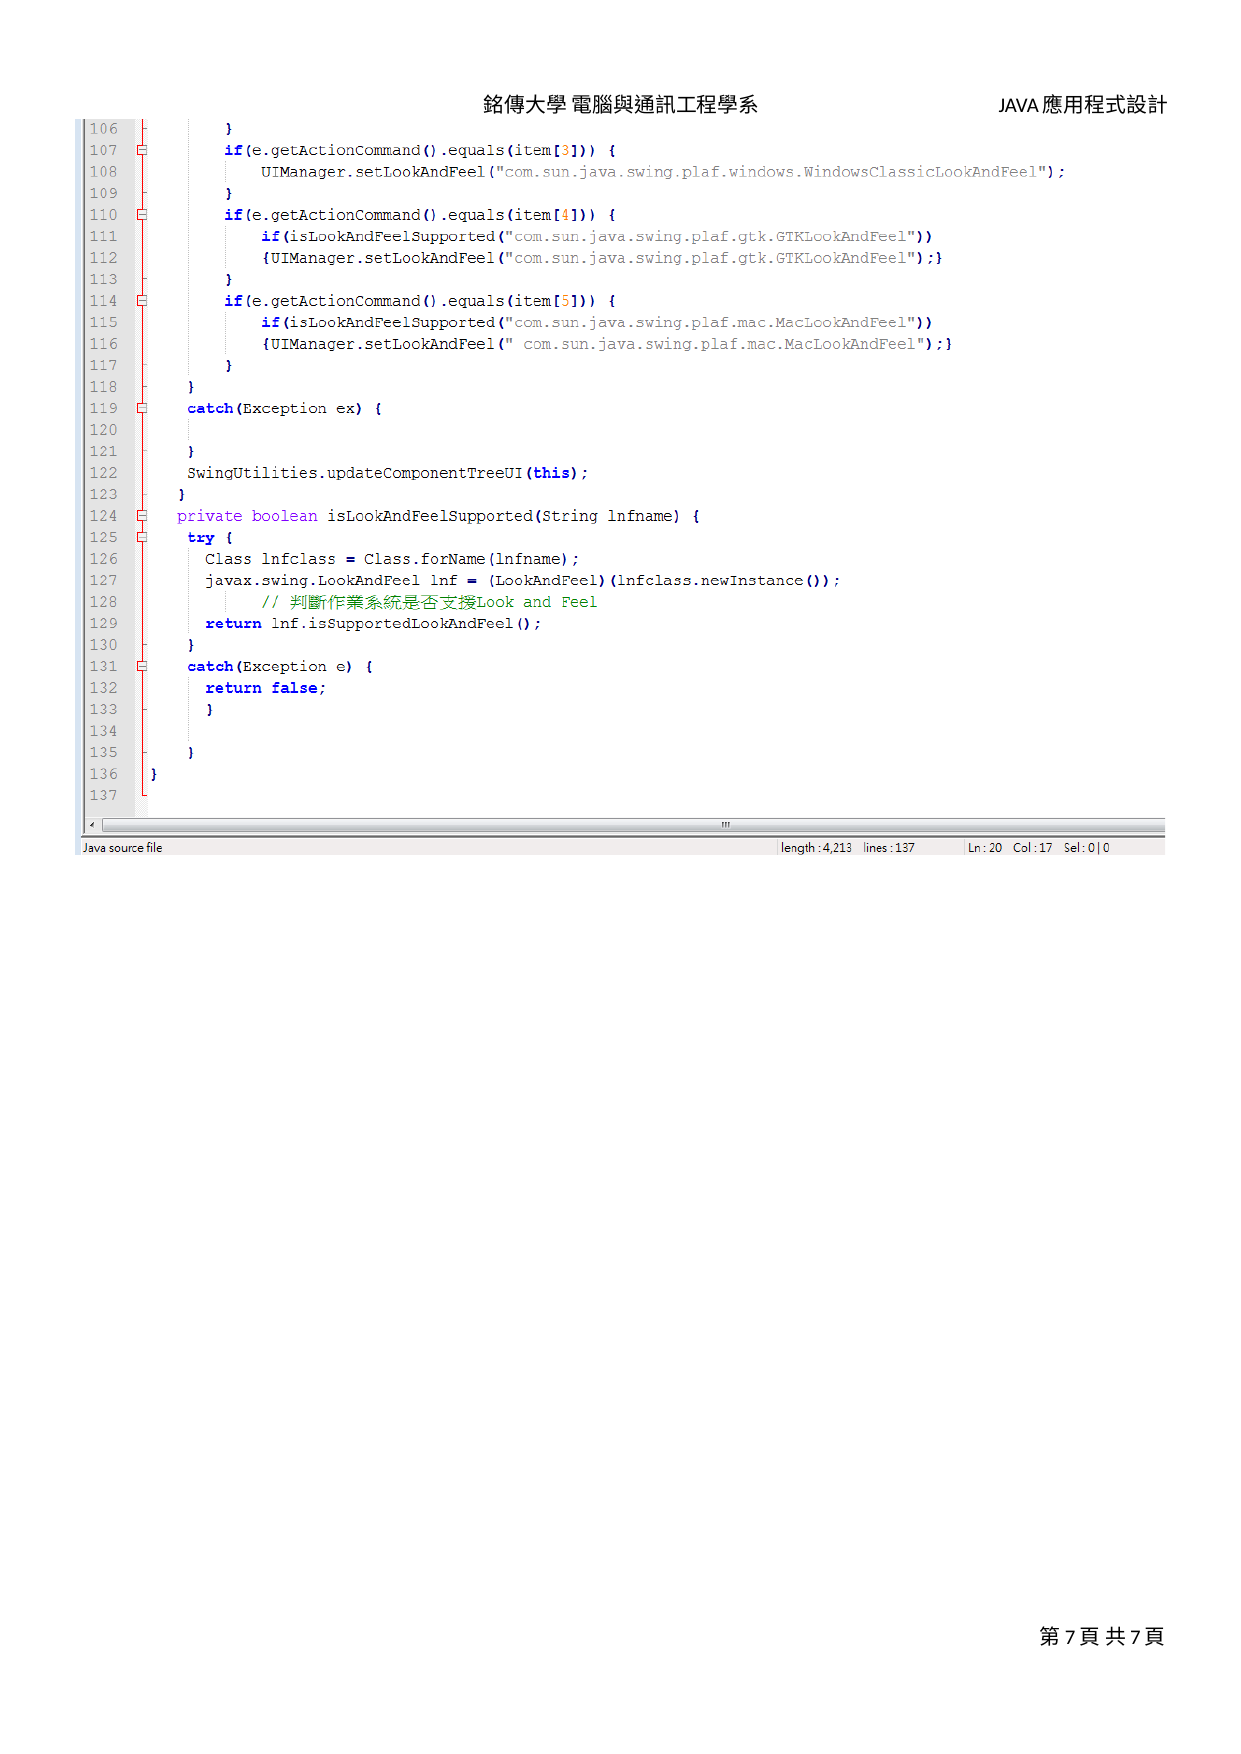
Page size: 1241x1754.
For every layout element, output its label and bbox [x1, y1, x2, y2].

picture [75, 119, 1166, 855]
